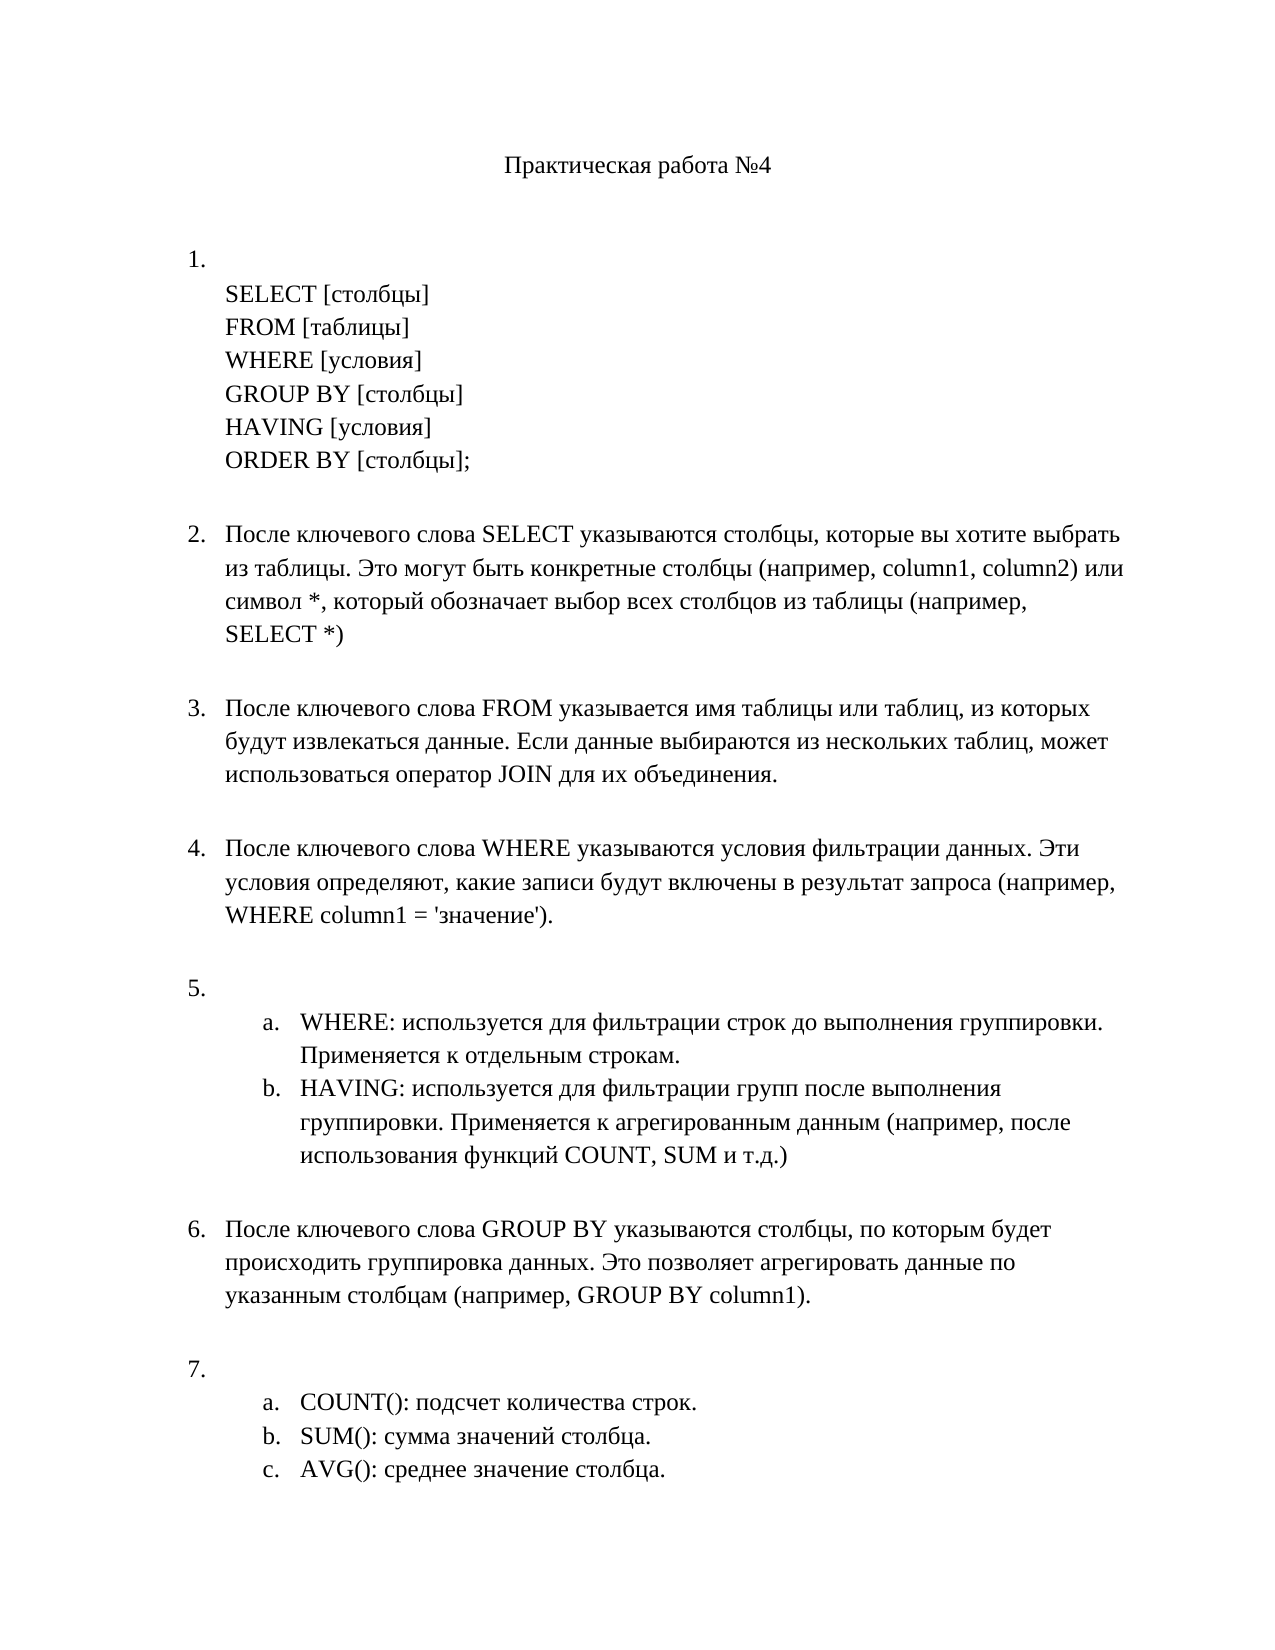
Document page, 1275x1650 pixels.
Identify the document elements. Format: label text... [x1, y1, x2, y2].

list SUM(): сумма значений столбца. [262, 1421, 1125, 1449]
list AVG(): среднее значение столбца. [262, 1454, 1125, 1483]
list HAVING [условия] [225, 412, 1125, 441]
list GROUP BY [столбцы] [225, 379, 1125, 408]
list HAVING: используется для фильтрации групп после выполнения группировки. Применяется к агрегированным данным (например, после использования функций COUNT, SUM и т.д.) [262, 1073, 1125, 1208]
list После ключевого слова WHERE указываются условия фильтрации данных. Эти условия определяют, какие записи будут включены в результат запроса (например, WHERE column1 = 'значение'). [187, 833, 1125, 968]
list COUNT(): подсчет количества строк. [262, 1387, 1125, 1416]
list ORDER BY [столбцы]; [225, 446, 1125, 514]
list WHERE [условия] [225, 346, 1125, 374]
text Практическая работа №4 [150, 150, 1125, 218]
list FROM [таблицы] [225, 312, 1125, 341]
list WHERE: используется для фильтрации строк до выполнения группировки. Применяется к отдельным строкам. [262, 1007, 1125, 1069]
list SELECT [столбцы] [187, 240, 1125, 308]
list После ключевого слова GROUP BY указываются столбцы, по которым будет происходить группировка данных. Это позволяет агрегировать данные по указанным столбцам (например, GROUP BY column1). [187, 1214, 1125, 1349]
list После ключевого слова SELECT указываются столбцы, которые вы хотите выбрать из таблицы. Это могут быть конкретные столбцы (например, column1, column2) или символ *, который обозначает выбор всех столбцов из таблицы (например, SELECT *) [187, 519, 1125, 687]
list После ключевого слова FROM указывается имя таблицы или таблиц, из которых будут извлекаться данные. Если данные выбираются из нескольких таблиц, может использоваться оператор JOIN для их объединения. [187, 693, 1125, 828]
